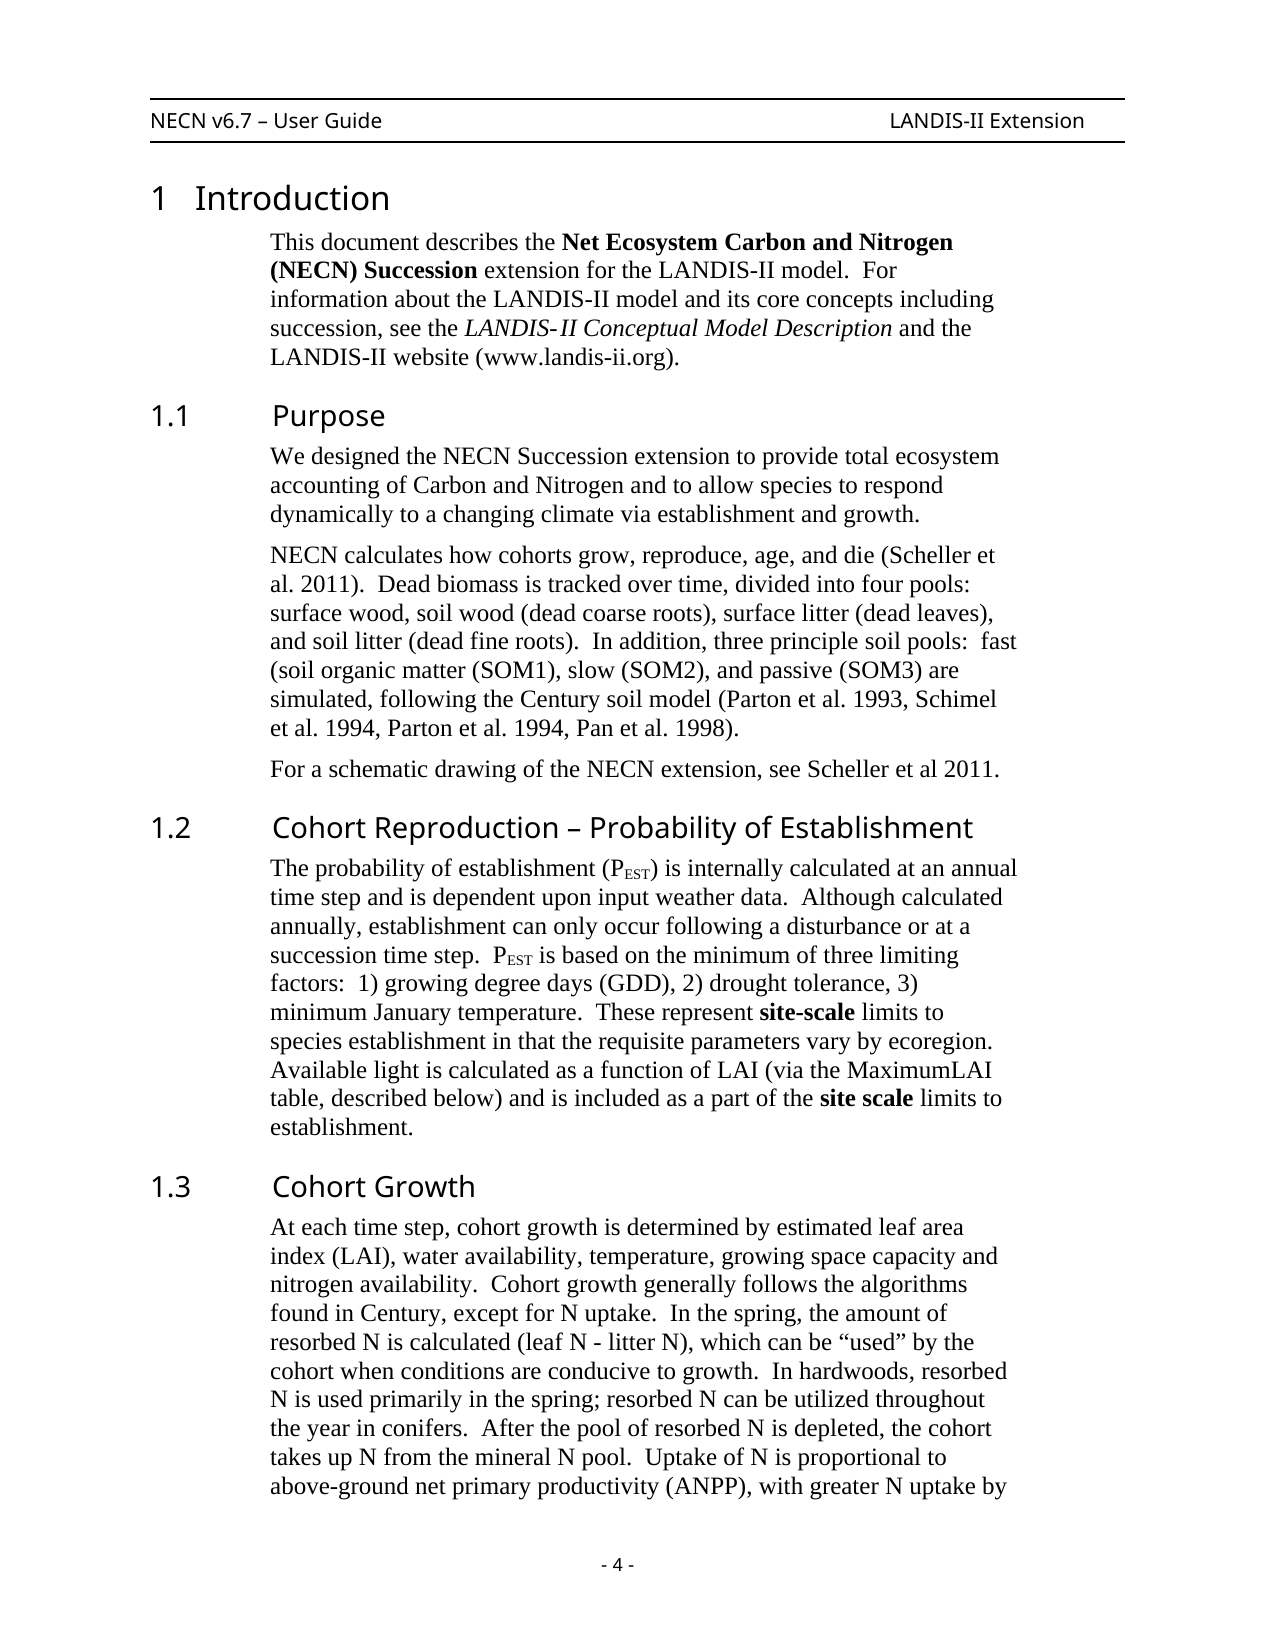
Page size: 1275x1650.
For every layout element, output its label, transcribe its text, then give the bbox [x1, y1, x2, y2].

text The probability of establishment (PEST) is internally calculated at an annual time step and is dependent upon input weather data. Although calculated annually, establishment can only occur following a disturbance or at a succession time step. PEST is based on the minimum of three limiting factors: 1) growing degree days (GDD), 2) drought tolerance, 3) minimum January temperature. These represent site-scale limits to species establishment in that the requisite parameters vary by ecoregion. Available light is calculated as a function of LAI (via the MaximumLAI table, described below) and is included as a part of the site scale limits to establishment. [270, 853, 1020, 1141]
text This document describes the Net Ecosystem Carbon and Nitrogen (NECN) Succession extension for the LANDIS-II model. For information about the LANDIS-II model and its core concepts including succession, see the LANDIS-II Conceptual Model Description and the LANDIS-II website (www.landis-ii.org). [270, 227, 1020, 370]
text We designed the NECN Succession extension to provide total ecosystem accounting of Carbon and Nitrogen and to allow species to respond dynamically to a changing climate via establishment and growth. [270, 441, 1020, 528]
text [270, 1212, 1020, 1499]
subtitle Cohort Growth [150, 1166, 1125, 1206]
text For a schematic drawing of the NECN extension, see Scheller et al 2011. [270, 754, 1020, 783]
text NECN calculates how cohorts grow, reproduce, age, and die (Scheller et al. 2011). Dead biomass is tracked over time, divided into four pools: surface wood, soil wood (dead coarse roots), surface litter (dead leaves), and soil litter (dead fine roots). In addition, three principle soil pools: fast (soil organic matter (SOM1), slow (SOM2), and passive (SOM3) are simulated, following the Century soil model (Parton et al. 1993, Schimel et al. 1994, Parton et al. 1994, Pan et al. 1998). [270, 540, 1020, 741]
subtitle Purpose [150, 395, 1125, 435]
subtitle Cohort Reproduction – Probability of Establishment [150, 808, 1125, 847]
subtitle Introduction [150, 175, 1125, 220]
